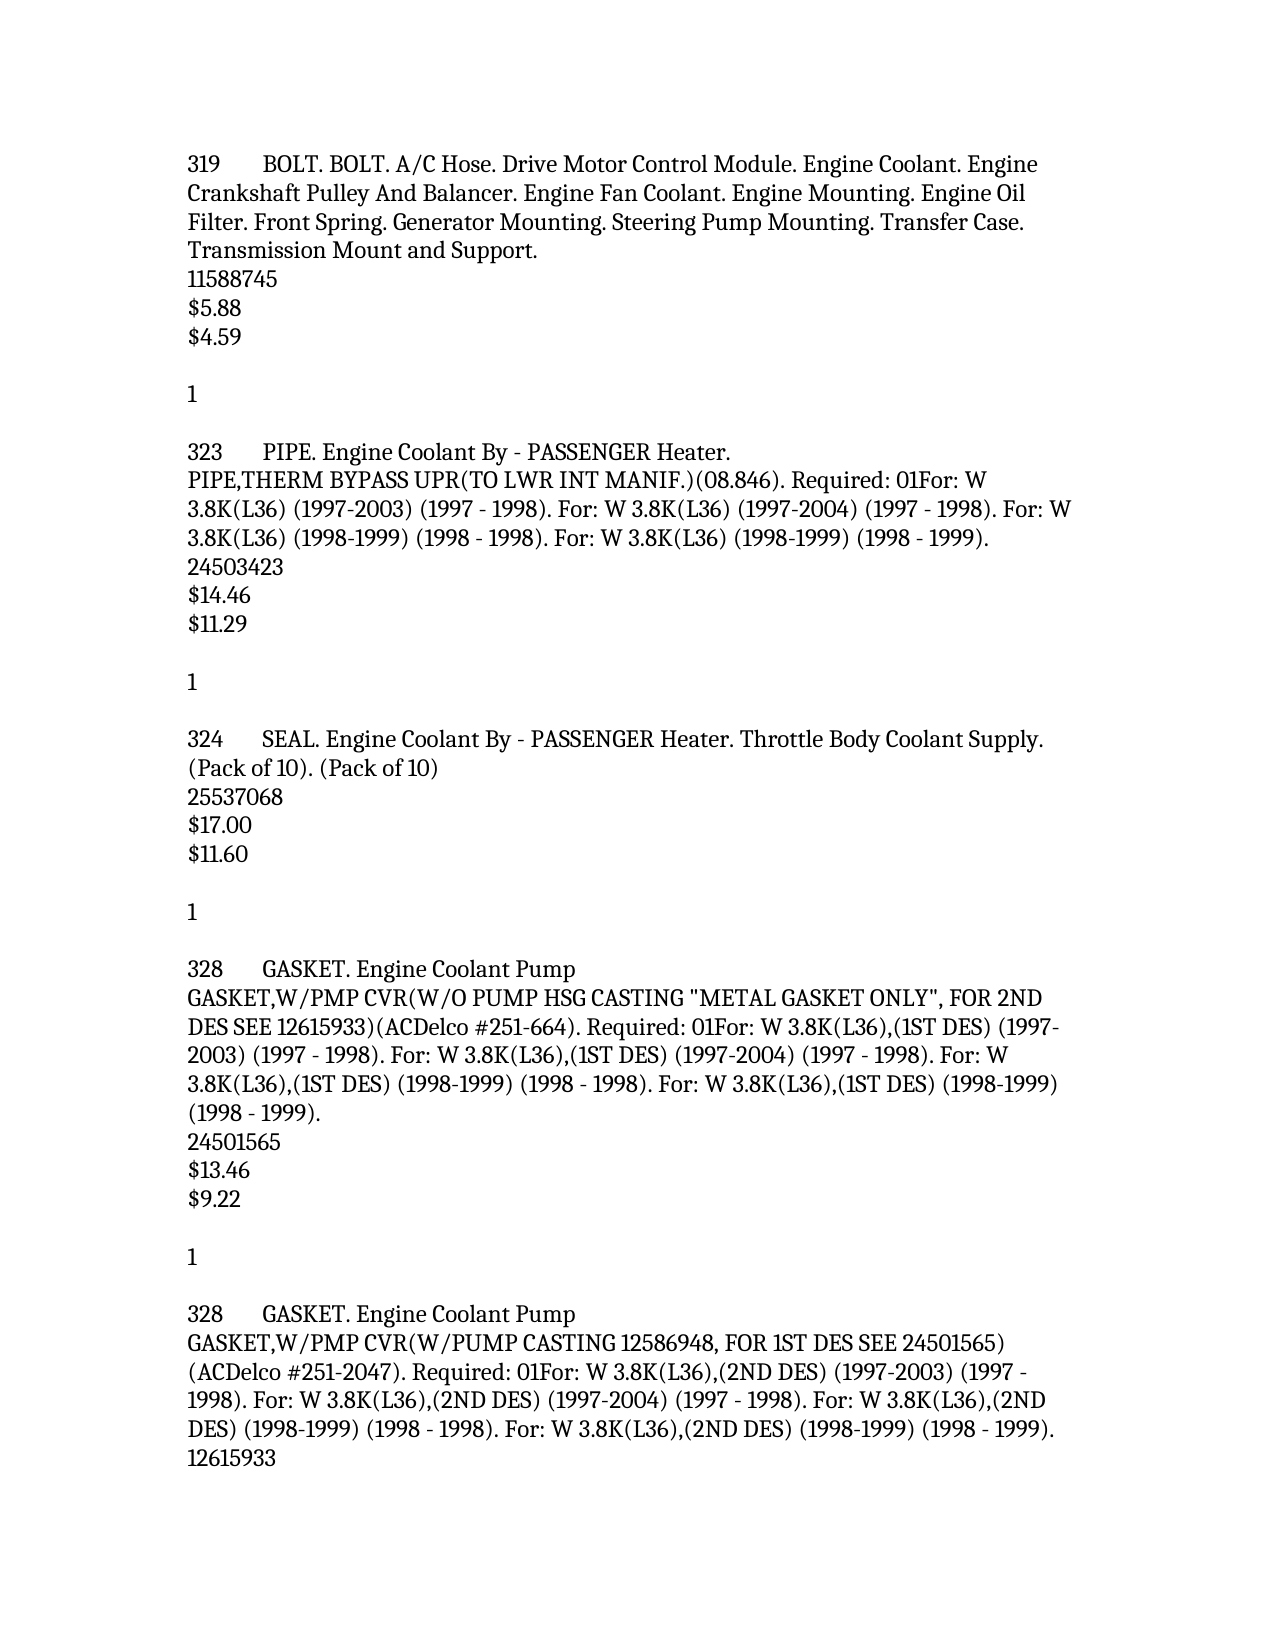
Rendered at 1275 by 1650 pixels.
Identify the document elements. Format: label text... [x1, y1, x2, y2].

text 324 SEAL. Engine Coolant By - PASSENGER Heater. Throttle Body Coolant Supply. (Pack of 10). (Pack of 10) [187, 725, 1087, 782]
text $14.46 [187, 581, 1087, 610]
text 1 [187, 1242, 1087, 1271]
text $9.22 [187, 1185, 1087, 1214]
text 323 PIPE. Engine Coolant By - PASSENGER Heater. [187, 437, 1087, 466]
text 328 GASKET. Engine Coolant Pump [187, 955, 1087, 984]
text $4.59 [187, 322, 1087, 351]
text 24501565 [187, 1127, 1087, 1156]
text 319 BOLT. BOLT. A/C Hose. Drive Motor Control Module. Engine Coolant. Engine Crankshaft Pulley And Balancer. Engine Fan Coolant. Engine Mounting. Engine Oil Filter. Front Spring. Generator Mounting. Steering Pump Mounting. Transfer Case. Transmission Mount and Support. [187, 150, 1087, 265]
text PIPE,THERM BYPASS UPR(TO LWR INT MANIF.)(08.846). Required: 01For: W 3.8K(L36) (1997-2003) (1997 - 1998). For: W 3.8K(L36) (1997-2004) (1997 - 1998). For: W 3.8K(L36) (1998-1999) (1998 - 1998). For: W 3.8K(L36) (1998-1999) (1998 - 1999). [187, 466, 1087, 552]
text $5.88 [187, 294, 1087, 322]
text 1 [187, 897, 1087, 926]
text 12615933 [187, 1444, 1087, 1472]
text 25537068 [187, 782, 1087, 811]
text $17.00 [187, 811, 1087, 840]
text $11.29 [187, 610, 1087, 639]
text $11.60 [187, 840, 1087, 869]
text GASKET,W/PMP CVR(W/O PUMP HSG CASTING "METAL GASKET ONLY", FOR 2ND DES SEE 12615933)(ACDelco #251-664). Required: 01For: W 3.8K(L36),(1ST DES) (1997-2003) (1997 - 1998). For: W 3.8K(L36),(1ST DES) (1997-2004) (1997 - 1998). For: W 3.8K(L36),(1ST DES) (1998-1999) (1998 - 1998). For: W 3.8K(L36),(1ST DES) (1998-1999) (1998 - 1999). [187, 984, 1087, 1127]
text 1 [187, 667, 1087, 696]
text 11588745 [187, 265, 1087, 294]
text $13.46 [187, 1156, 1087, 1185]
text 328 GASKET. Engine Coolant Pump [187, 1300, 1087, 1329]
text 1 [187, 380, 1087, 409]
text 24503423 [187, 552, 1087, 581]
text GASKET,W/PMP CVR(W/PUMP CASTING 12586948, FOR 1ST DES SEE 24501565)(ACDelco #251-2047). Required: 01For: W 3.8K(L36),(2ND DES) (1997-2003) (1997 - 1998). For: W 3.8K(L36),(2ND DES) (1997-2004) (1997 - 1998). For: W 3.8K(L36),(2ND DES) (1998-1999) (1998 - 1998). For: W 3.8K(L36),(2ND DES) (1998-1999) (1998 - 1999). [187, 1329, 1087, 1444]
